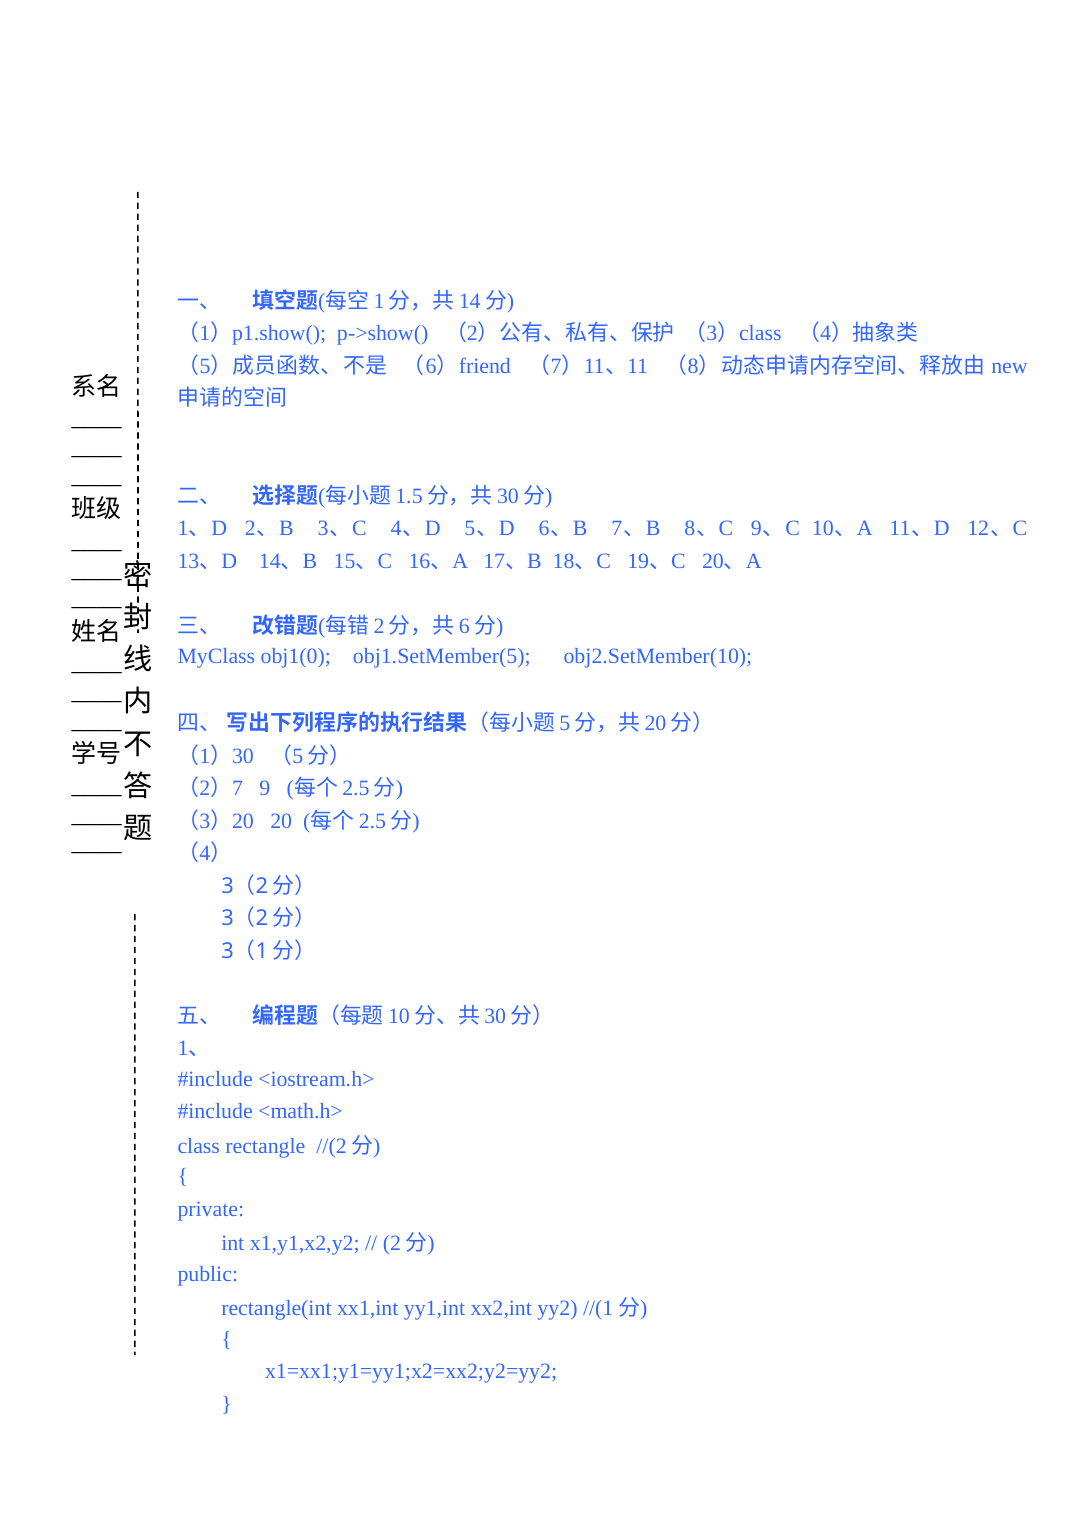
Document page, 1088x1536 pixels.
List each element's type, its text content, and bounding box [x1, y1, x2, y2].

text class rectangle //(2分) [177, 1127, 1028, 1160]
text （1）p1.show(); p->show() （2）公有、私有、保护 （3）class （4）抽象类 [177, 315, 1028, 347]
text （2）7 9 (每个2.5分) [177, 770, 1028, 802]
text public: [177, 1257, 1028, 1290]
text int x1,y1,x2,y2; // (2分) [177, 1225, 1028, 1257]
text 1、 [177, 1030, 1028, 1062]
text #include <iostream.h> [177, 1062, 1028, 1095]
text { [177, 1322, 1028, 1355]
text （3）20 20 (每个2.5分) [177, 802, 1028, 835]
list 填空题(每空1分，共14分) [177, 282, 1028, 315]
text 1、D 2、B 3、C 4、D 5、D 6、B 7、B 8、C 9、C 10、A 11、D 12、C 13、D 14、B 15、C 16、A 17、B 18、C 19、C 20、A [177, 510, 1028, 575]
text （1）30 （5分） [177, 737, 1036, 770]
text 3（2分） [177, 900, 1028, 932]
text private: [177, 1192, 1028, 1225]
text { [177, 1160, 1028, 1192]
list 写出下列程序的执行结果（每小题5分，共20分） [177, 705, 1036, 737]
text （4） [177, 835, 1028, 867]
list 编程题（每题10分、共30分） [177, 997, 1028, 1030]
text 3（2分） [177, 867, 1028, 900]
text 3（1分） [177, 932, 1028, 965]
list 选择题(每小题1.5分，共30分) [177, 477, 1028, 510]
text （5）成员函数、不是 （6）friend （7）11、11 （8）动态申请内存空间、释放由new申请的空间 [177, 347, 1028, 412]
text rectangle(int xx1,int yy1,int xx2,int yy2) //(1分) [177, 1290, 1028, 1322]
text } [177, 1387, 1028, 1420]
list 改错题(每错2分，共6分) [177, 607, 1028, 640]
text x1=xx1;y1=yy1;x2=xx2;y2=yy2; [177, 1355, 1028, 1387]
text #include <math.h> [177, 1095, 1028, 1127]
text MyClass obj1(0); obj1.SetMember(5); obj2.SetMember(10); [177, 640, 1028, 672]
